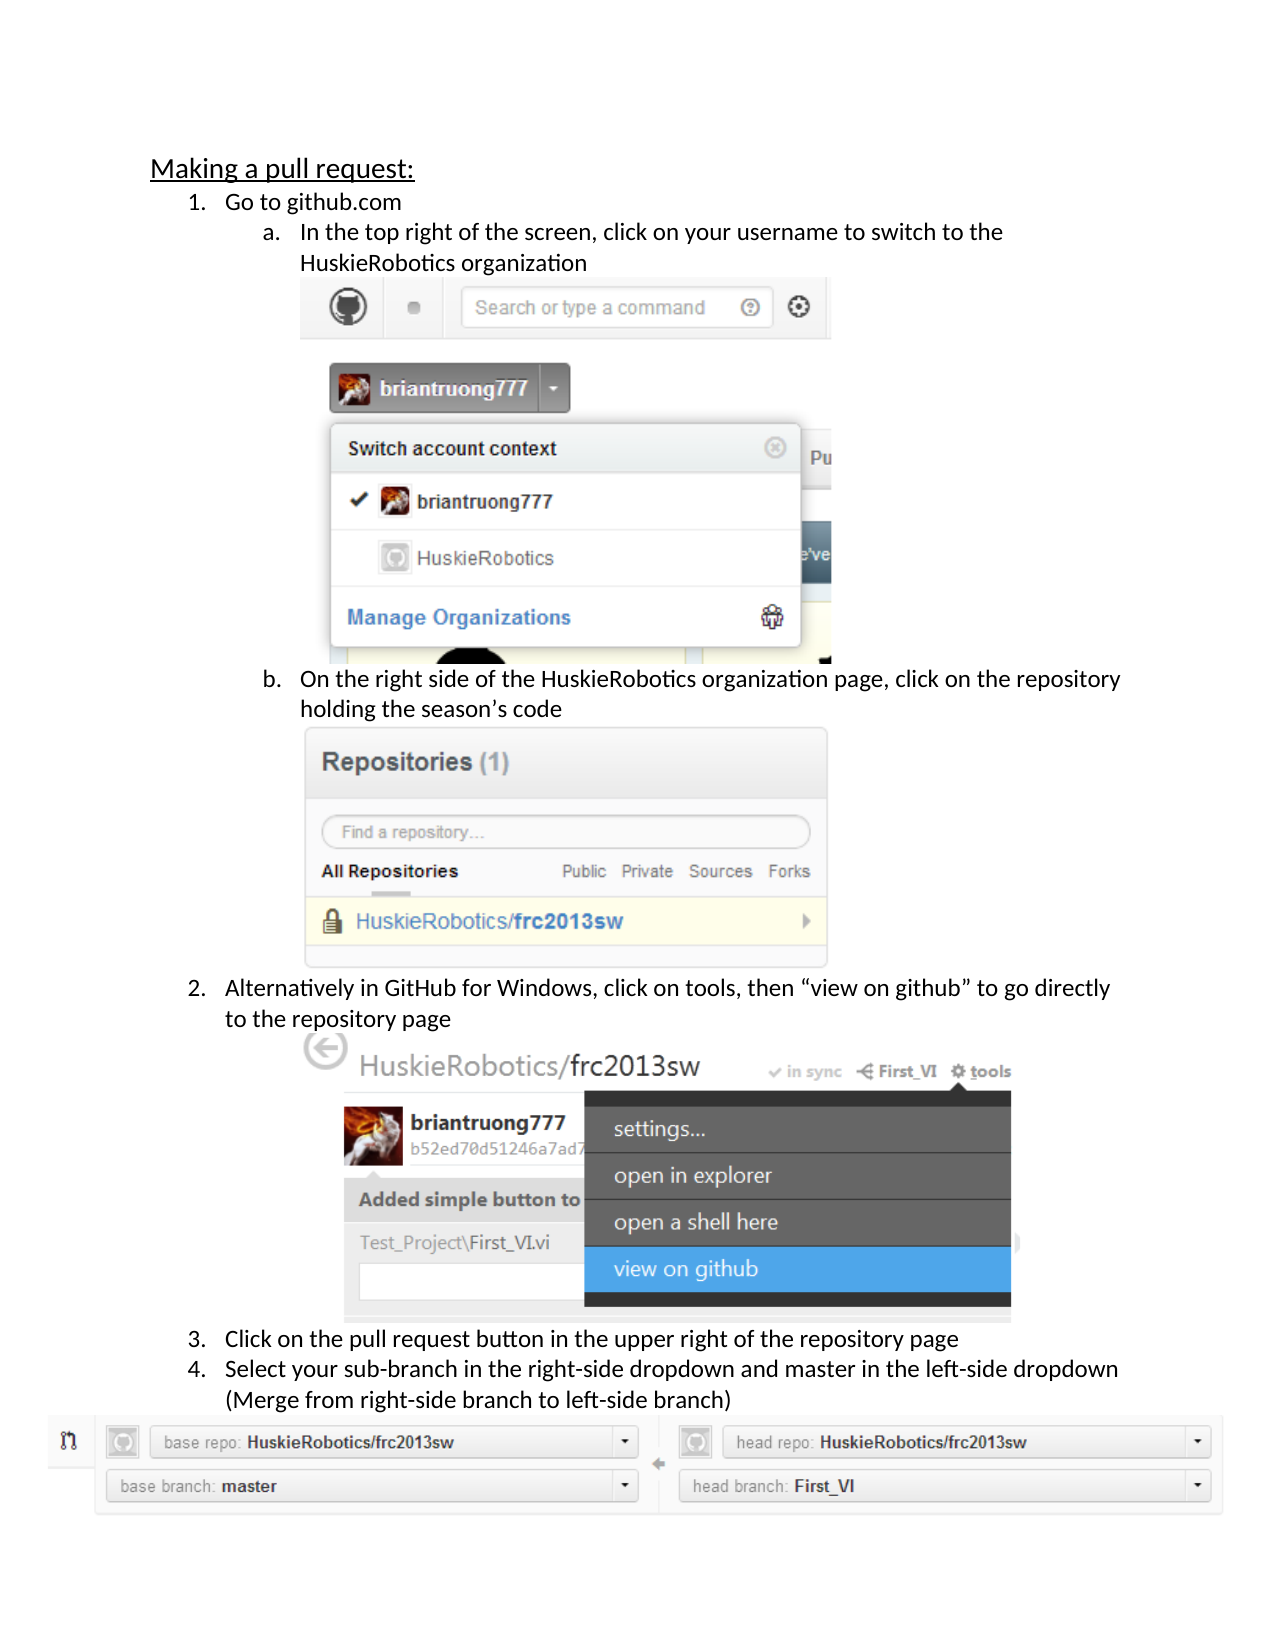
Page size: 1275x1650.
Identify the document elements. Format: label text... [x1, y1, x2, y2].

picture [300, 1033, 1021, 1323]
list On the right side of the HuskieRobotics organization page, click on the repository holding the season’s code [262, 663, 1125, 724]
picture [300, 724, 836, 973]
picture [300, 277, 832, 664]
list Alternatively in GitHub for Windows, click on tools, then “view on github” to go directly to the repository page [187, 973, 1125, 1034]
list Select your sub-branch in the right-side dropdown and master in the left-side dropdown (Merge from right-side branch to left-side branch) [187, 1353, 1125, 1414]
picture [47, 1415, 1226, 1518]
list Go to github.com [187, 186, 1125, 216]
text Making a pull request: [150, 150, 1125, 186]
list Click on the pull request button in the upper right of the repository page [187, 1323, 1125, 1353]
list In the top right of the screen, click on your username to switch to the HuskieRobotics organization [262, 216, 1125, 277]
